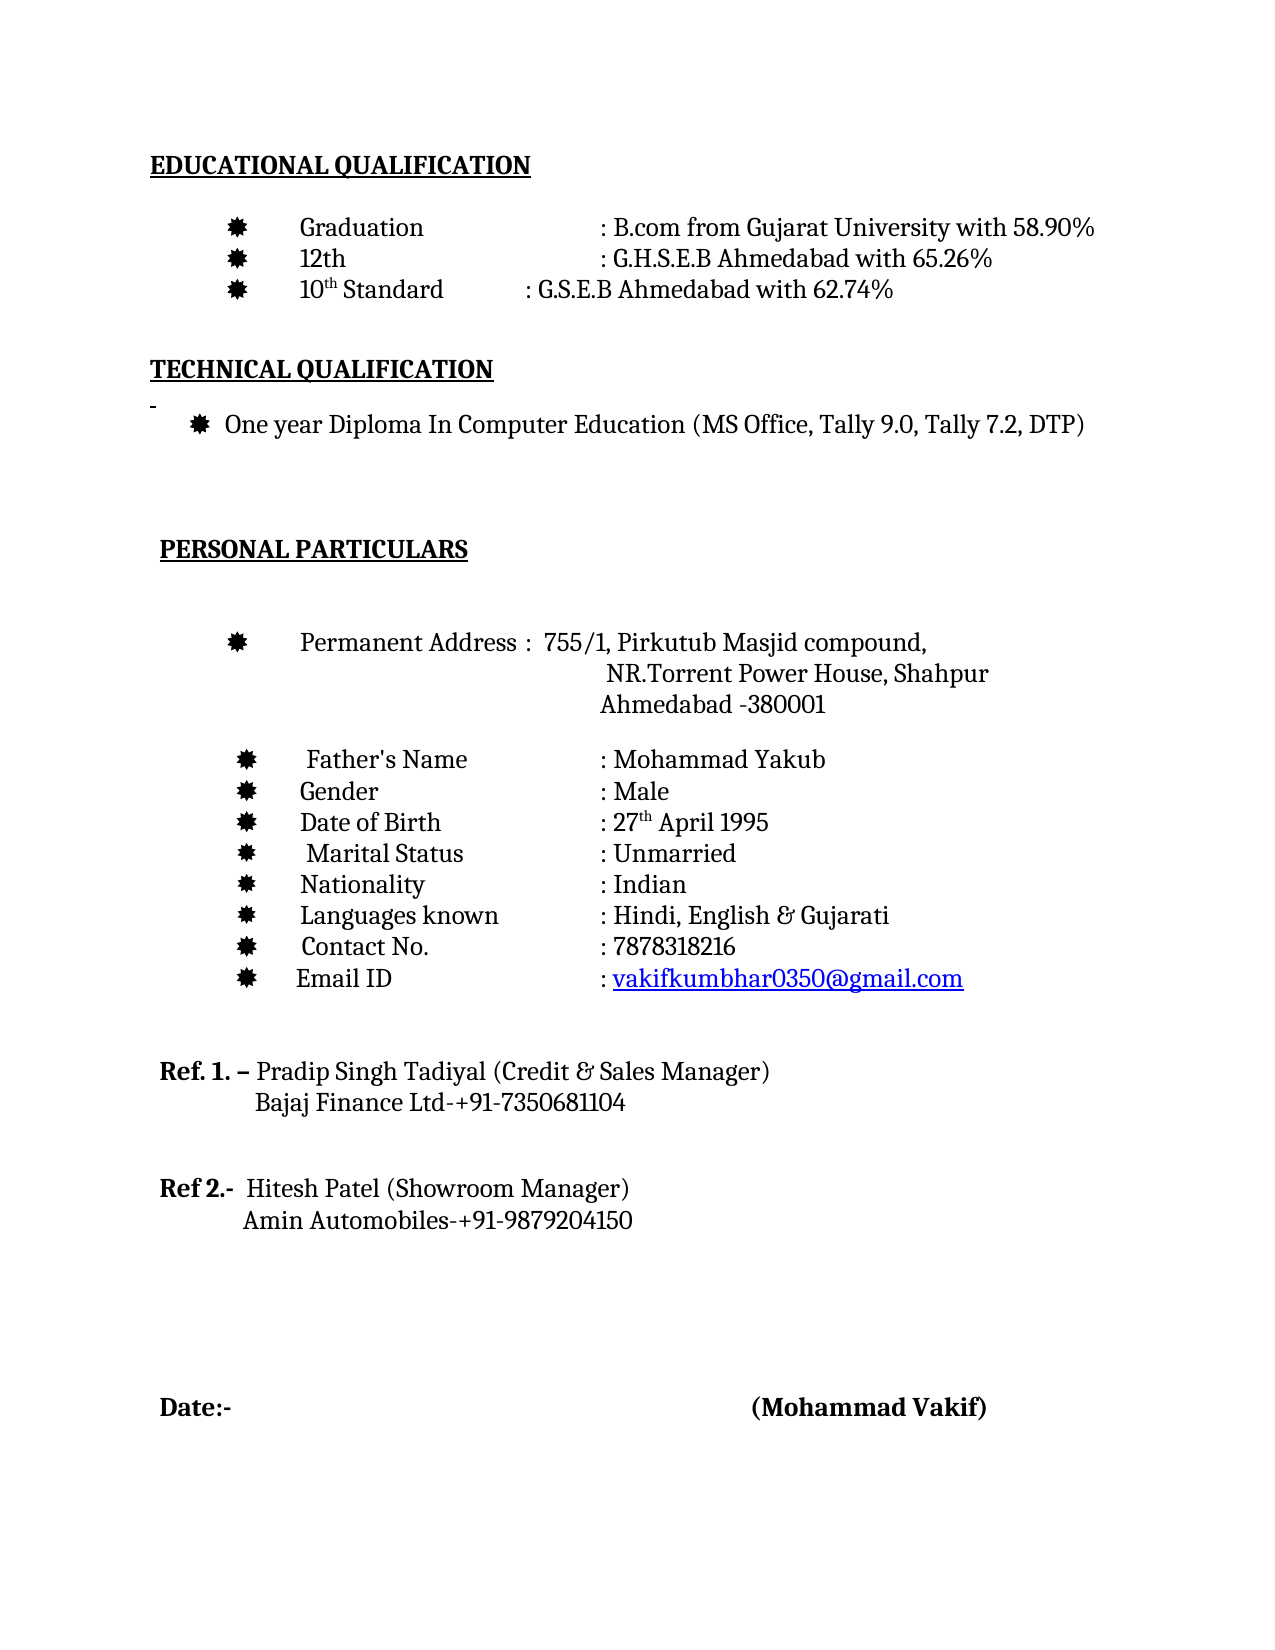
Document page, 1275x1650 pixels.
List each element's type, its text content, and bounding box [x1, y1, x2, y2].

text PERSONAL PARTICULARS [159, 534, 1125, 565]
text Bajaj Finance Ltd-+91-7350681104 [159, 1087, 1125, 1118]
text Gender : Male [234, 776, 1125, 807]
text Graduation : B.com from Gujarat University with 58.90% [150, 212, 1125, 243]
text TECHNICAL QUALIFICATION [150, 354, 1125, 385]
text 12th : G.H.S.E.B Ahmedabad with 65.26% [150, 243, 1125, 274]
text Date:- (Mohammad Vakif) [159, 1392, 1125, 1423]
text Permanent Address : 755/1, Pirkutub Masjid compound, [159, 627, 1125, 658]
text EDUCATIONAL QUALIFICATION [150, 150, 1125, 181]
text NR.Torrent Power House, Shahpur Ahmedabad -380001 [600, 658, 1125, 721]
list One year Diploma In Computer Education (MS Office, Tally 9.0, Tally 7.2, DTP) [187, 409, 1125, 440]
subtitle Ref 2.- Hitesh Patel (Showroom Manager) [159, 1173, 1125, 1205]
text 10th Standard : G.S.E.B Ahmedabad with 62.74% [225, 274, 1125, 306]
text Marital Status : Unmarried [234, 838, 1125, 869]
list Email ID : vakifkumbhar0350@gmail.com [234, 963, 1125, 994]
subtitle Ref. 1. – Pradip Singh Tadiyal (Credit & Sales Manager) [159, 1056, 1125, 1087]
text Father's Name : Mohammad Yakub [159, 744, 1125, 776]
text Languages known : Hindi, English & Gujarati [234, 900, 1125, 931]
list Contact No. : 7878318216 [234, 931, 1125, 963]
text Amin Automobiles-+91-9879204150 [159, 1205, 1125, 1236]
text Date of Birth : 27th April 1995 [234, 807, 1125, 838]
text Nationality : Indian [234, 869, 1125, 900]
